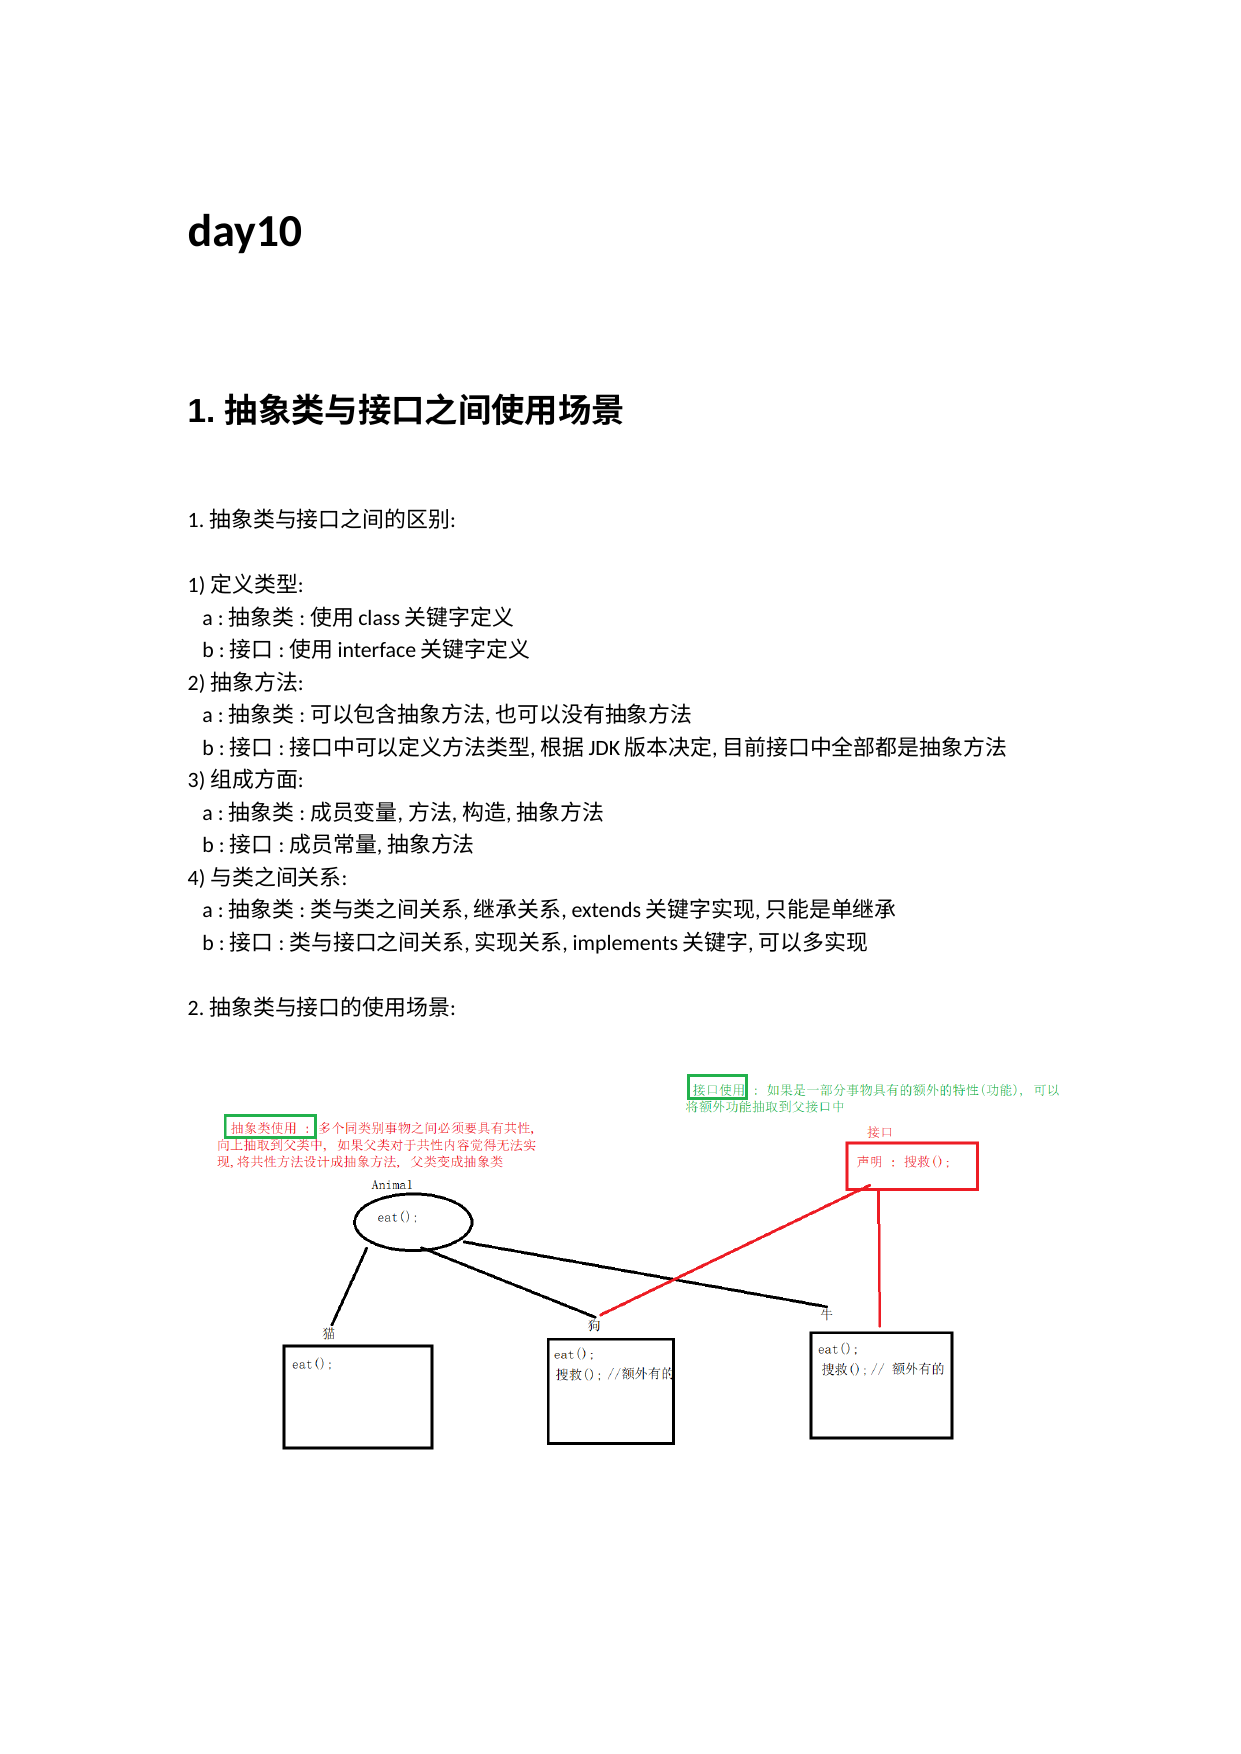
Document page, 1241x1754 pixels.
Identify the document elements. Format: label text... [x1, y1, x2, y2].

list a : 抽象类 : 使用class关键字定义 [187, 599, 1053, 632]
list b : 接口 : 类与接口之间关系, 实现关系, implements关键字, 可以多实现 [187, 924, 1053, 957]
list 抽象方法: [187, 664, 1053, 697]
list a : 抽象类 : 可以包含抽象方法, 也可以没有抽象方法 [187, 697, 1053, 729]
picture [198, 1054, 1063, 1456]
list 定义类型: [187, 567, 1053, 599]
list b : 接口 : 成员常量, 抽象方法 [187, 827, 1053, 859]
list a : 抽象类 : 类与类之间关系, 继承关系, extends关键字实现, 只能是单继承 [187, 892, 1053, 924]
list a : 抽象类 : 成员变量, 方法, 构造, 抽象方法 [187, 794, 1053, 827]
list 抽象类与接口之间的区别: [187, 502, 1053, 534]
subtitle 抽象类与接口之间使用场景 [187, 375, 1053, 440]
list b : 接口 : 使用interface关键字定义 [187, 632, 1053, 664]
list b : 接口 : 接口中可以定义方法类型, 根据JDK版本决定, 目前接口中全部都是抽象方法 [187, 729, 1053, 762]
list 与类之间关系: [187, 859, 1053, 892]
list 抽象类与接口的使用场景: [187, 989, 1053, 1022]
subtitle day10 [187, 197, 1053, 262]
list 组成方面: [187, 762, 1053, 794]
